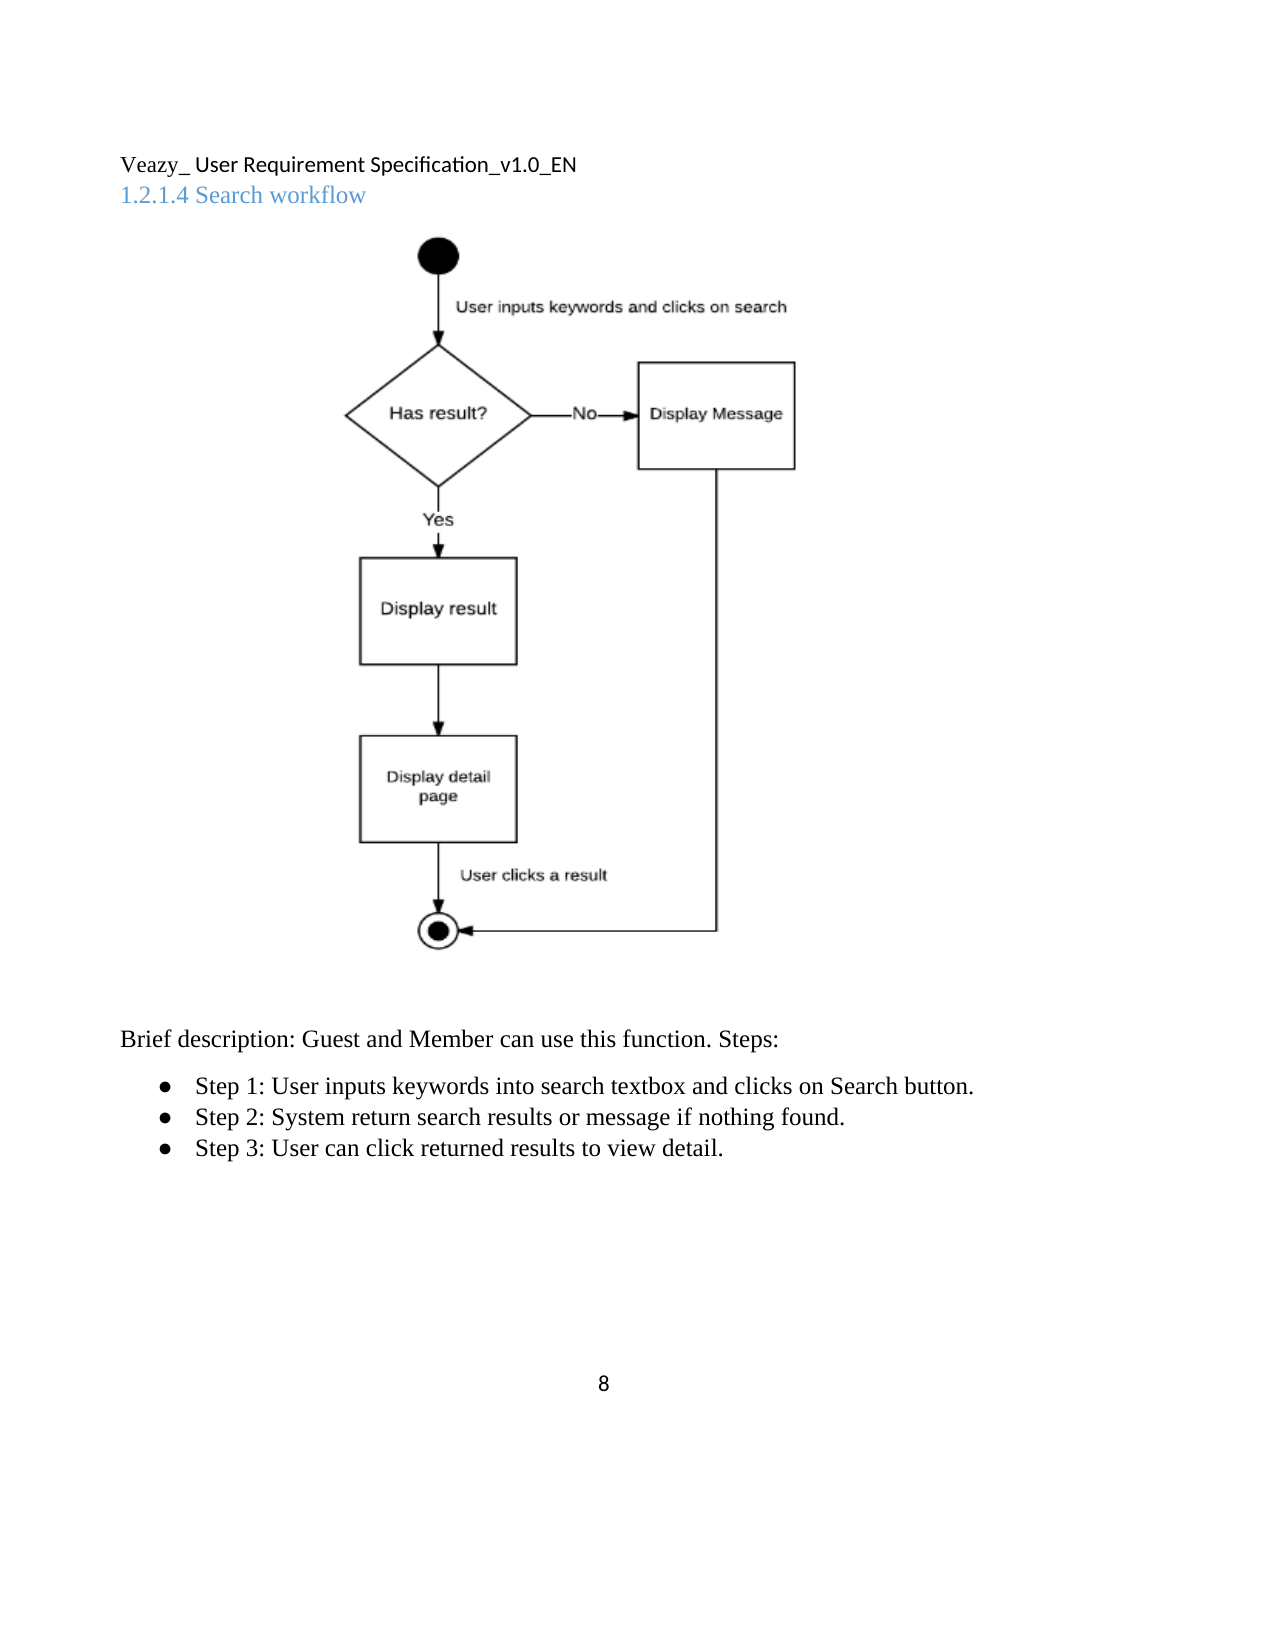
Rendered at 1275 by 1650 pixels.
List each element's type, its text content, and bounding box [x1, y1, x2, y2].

text Brief description: Guest and Member can use this function. Steps: [120, 1024, 1087, 1052]
list Step 3: User can click returned results to view detail. [157, 1133, 1087, 1162]
picture [120, 211, 950, 1005]
list Step 2: System return search results or message if nothing found. [157, 1102, 1087, 1131]
list Step 1: User inputs keywords into search textbox and clicks on Search button. [157, 1071, 1087, 1100]
subtitle Search workflow [26, 180, 1087, 209]
